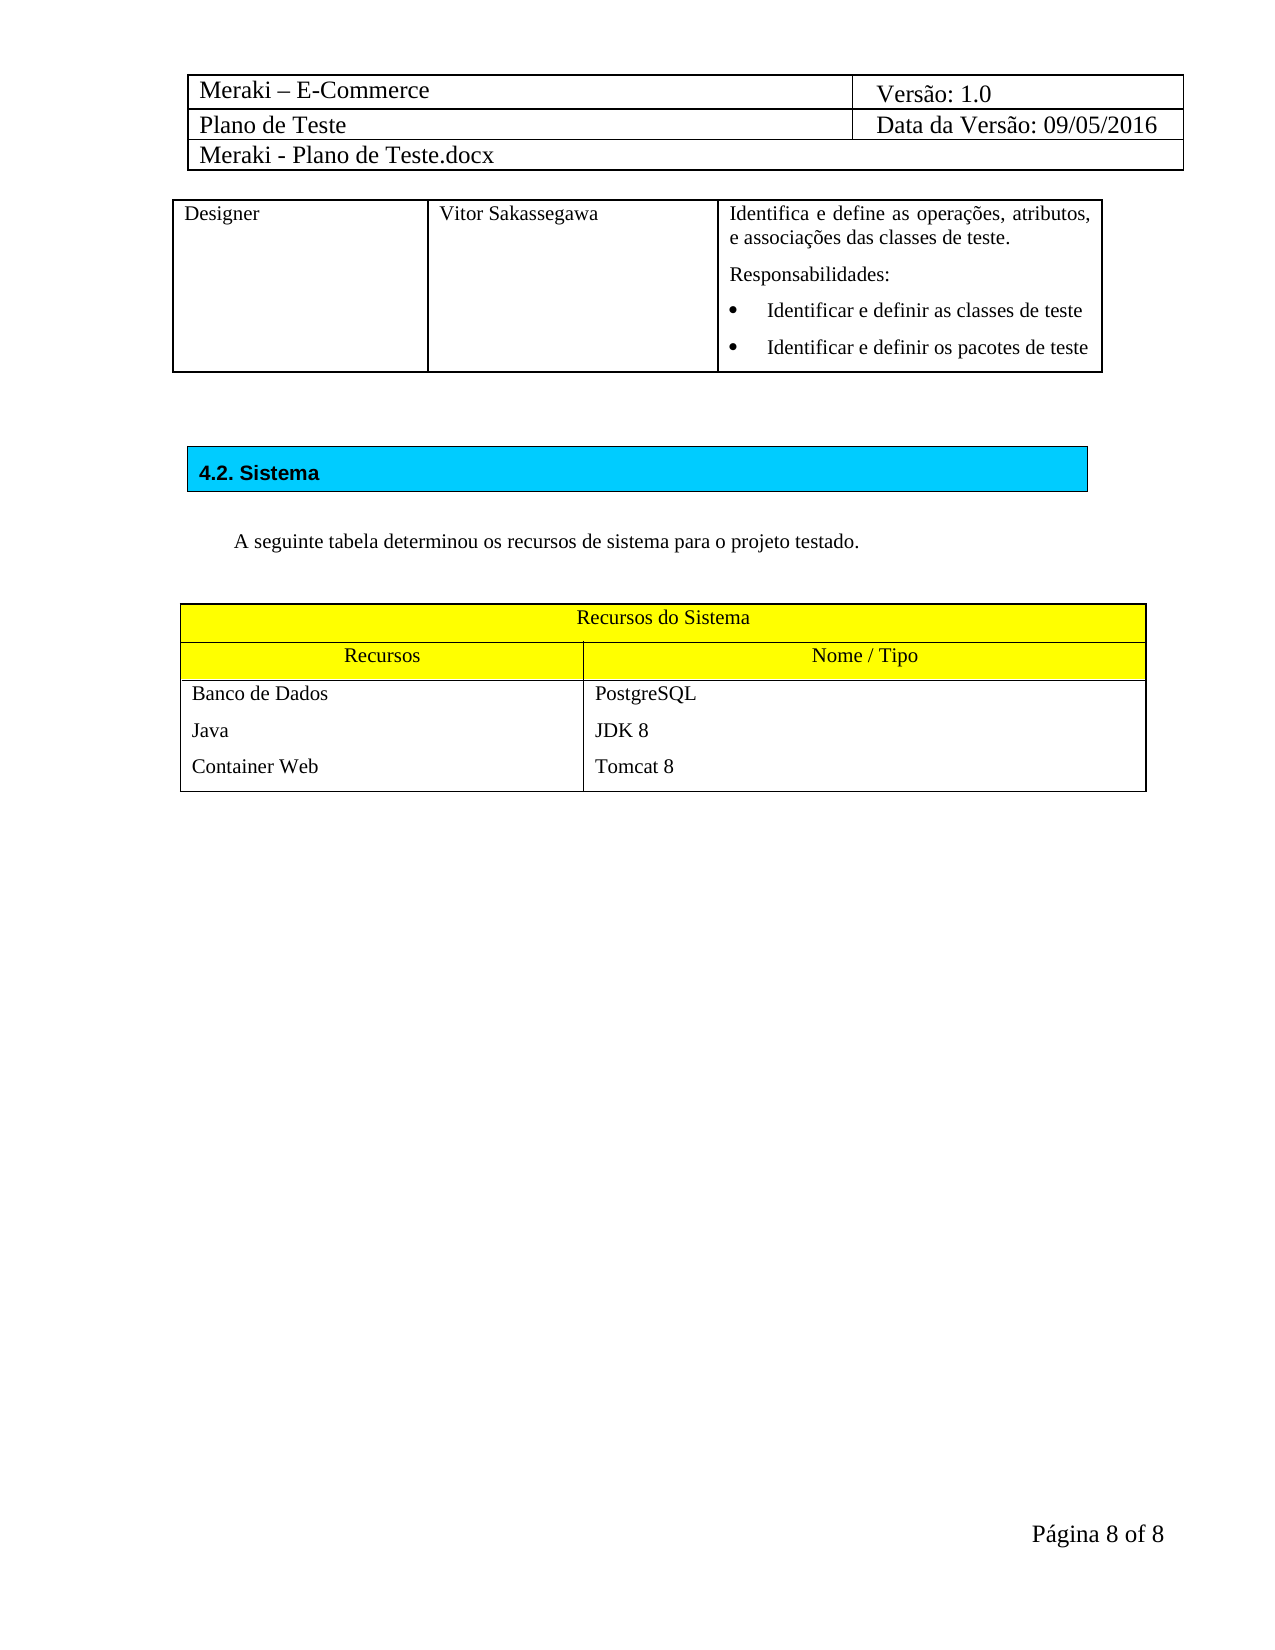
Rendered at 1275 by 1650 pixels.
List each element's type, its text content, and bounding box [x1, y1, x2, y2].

table_header 4.2. Sistema [188, 447, 1087, 491]
table_cell Vitor Sakassegawa [429, 201, 717, 371]
table_cell Banco de Dados Java Container Web [181, 681, 583, 791]
table_cell PostgreSQL JDK 8 Tomcat 8 [584, 681, 1145, 791]
table_cell Designer [174, 201, 427, 371]
table_header Recursos do Sistema [181, 605, 1145, 641]
table_cell Recursos [181, 643, 583, 679]
text A seguinte tabela determinou os recursos de sistema para o projeto testado. [187, 528, 1088, 553]
table_cell Nome / Tipo [584, 643, 1145, 679]
table_cell Identifica e define as operações, atributos, e associações das classes de teste. Responsabilidades: Identificar e definir as classes de teste Identificar e definir os pacotes de teste [719, 201, 1101, 371]
